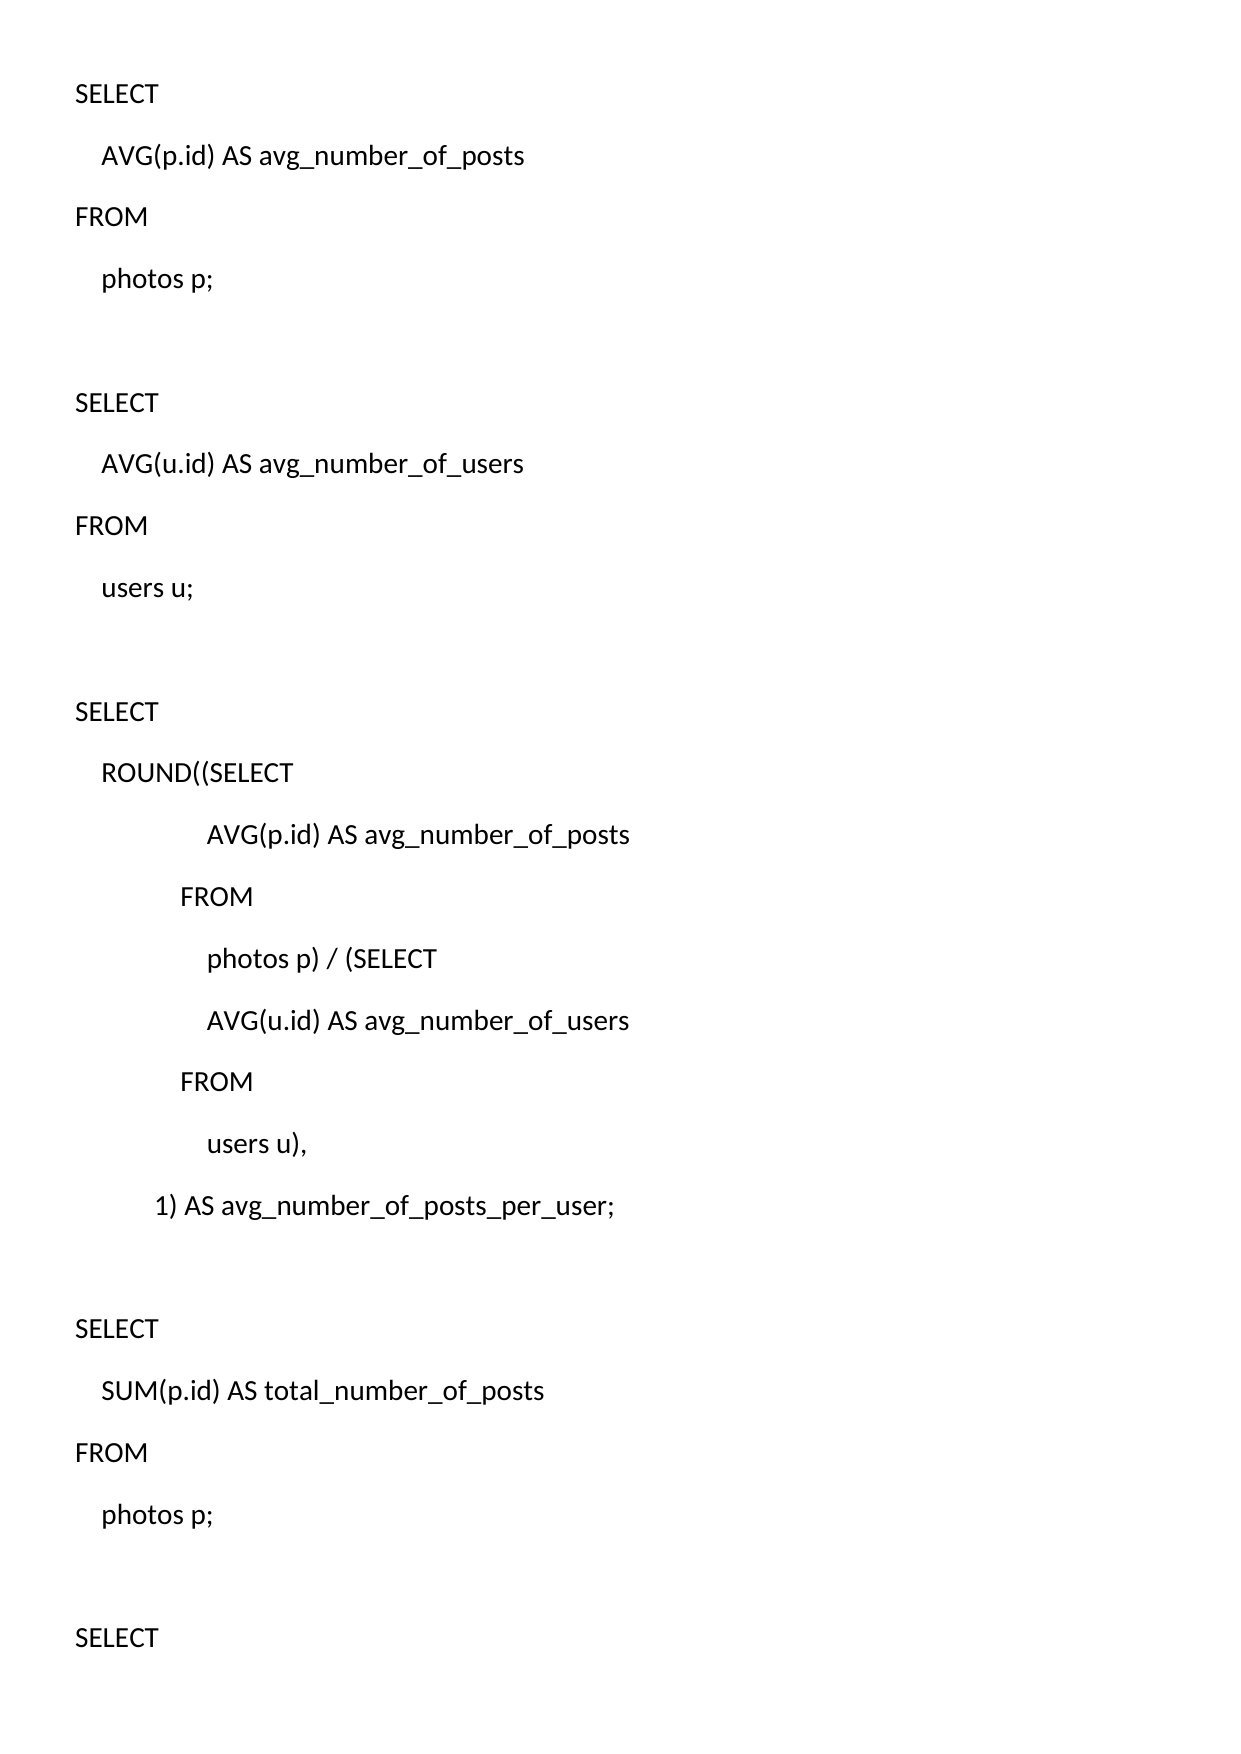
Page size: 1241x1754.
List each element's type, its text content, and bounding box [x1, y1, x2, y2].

text FROM [75, 878, 1165, 914]
text FROM [75, 1434, 1165, 1469]
text FROM [75, 1063, 1165, 1099]
text FROM [75, 198, 1165, 234]
text SELECT [75, 693, 1165, 728]
text FROM [75, 507, 1165, 543]
text AVG(p.id) AS avg_number_of_posts [75, 137, 1165, 172]
text AVG(u.id) AS avg_number_of_users [75, 1002, 1165, 1037]
text AVG(p.id) AS avg_number_of_posts [75, 816, 1165, 852]
text photos p; [75, 1496, 1165, 1531]
text photos p) / (SELECT [75, 940, 1165, 975]
text SELECT [75, 75, 1165, 111]
text users u; [75, 569, 1165, 605]
text 1) AS avg_number_of_posts_per_user; [75, 1187, 1165, 1222]
text SUM(p.id) AS total_number_of_posts [75, 1372, 1165, 1408]
text ROUND((SELECT [75, 754, 1165, 790]
text AVG(u.id) AS avg_number_of_users [75, 446, 1165, 481]
text photos p; [75, 260, 1165, 296]
text SELECT [75, 1619, 1165, 1655]
text users u), [75, 1125, 1165, 1161]
text SELECT [75, 1310, 1165, 1346]
text SELECT [75, 384, 1165, 419]
